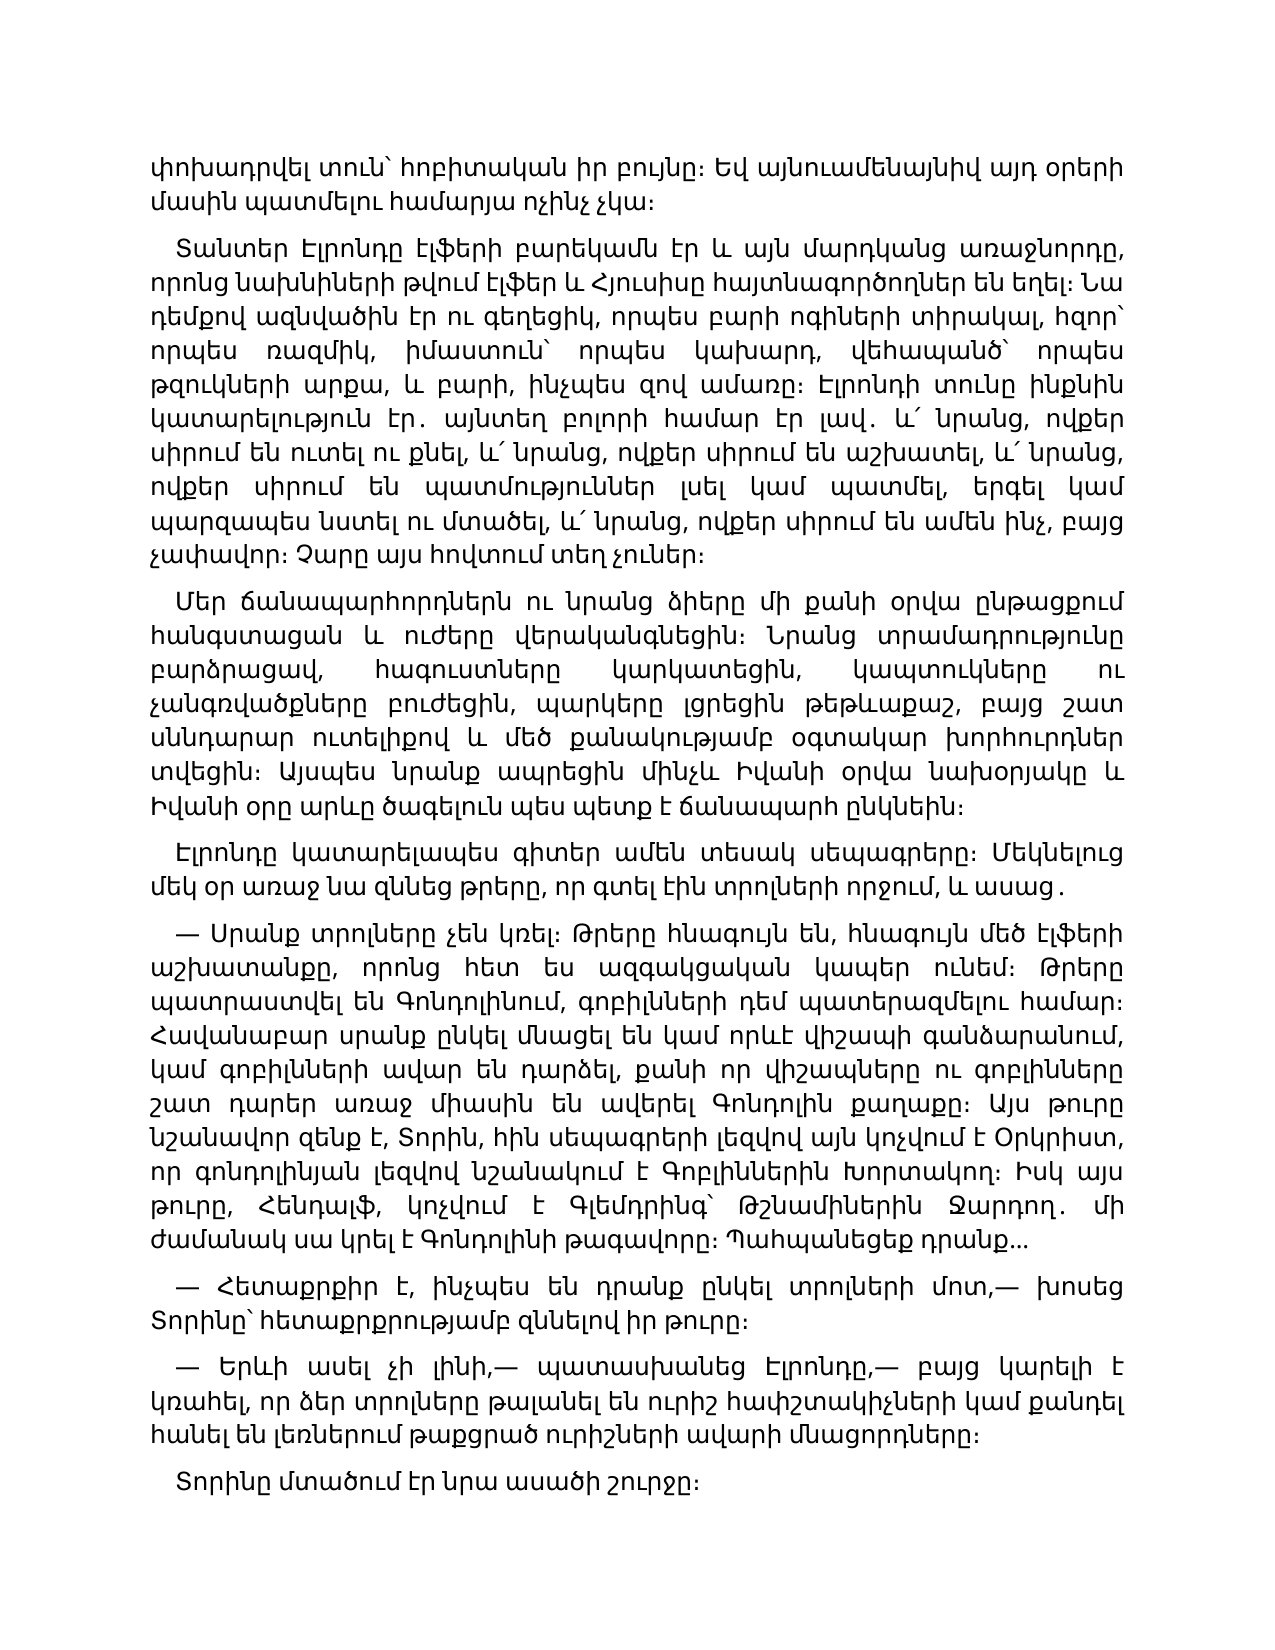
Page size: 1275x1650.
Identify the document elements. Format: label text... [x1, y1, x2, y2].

text ― Հետաքրքիր է, ինչպես են դրանք ընկել տրոլների մոտ,― խոսեց Տորինը՝ հետաքրքրությամբ զննելով իր թուրը։ [150, 1268, 1125, 1337]
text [150, 150, 1125, 218]
text Տանտեր Էլրոնդը էլֆերի բարեկամն էր և այն մարդկանց առաջնորդը, որոնց նախնիների թվում էլֆեր և Հյուսիսը հայտնագործողներ են եղել։ Նա դեմքով ազնվածին էր ու գեղեցիկ, որպես բարի ոգիների տիրակալ, հզոր՝ որպես ռազմիկ, իմաստուն՝ որպես կախարդ, վեհապանծ՝ որպես թզուկների արքա, և բարի, ինչպես զով ամառը։ Էլրոնդի տունը ինքնին կատարելություն էր․ այնտեղ բոլորի համար էր լավ․ և՛ նրանց, ովքեր սիրում են ուտել ու քնել, և՛ նրանց, ովքեր սիրում են աշխատել, և՛ նրանց, ովքեր սիրում են պատմություններ լսել կամ պատմել, երգել կամ պարզապես նստել ու մտածել, և՛ նրանց, ովքեր սիրում են ամեն ինչ, բայց չափավոր։ Չարը այս հովտում տեղ չուներ։ [150, 231, 1125, 571]
text ― Սրանք տրոլները չեն կռել։ Թրերը հնագույն են, հնագույն մեծ էլֆերի աշխատանքը, որոնց հետ ես ազգակցական կապեր ունեմ։ Թրերը պատրաստվել են Գոնդոլինում, գոբիլնների դեմ պատերազմելու համար։ Հավանաբար սրանք ընկել մնացել են կամ որևէ վիշապի գանձարանում, կամ գոբիլնների ավար են դարձել, քանի որ վիշապները ու գոբլինները շատ դարեր առաջ միասին են ավերել Գոնդոլին քաղաքը։ Այս թուրը նշանավոր զենք է, Տորին, հին սեպագրերի լեզվով այն կոչվում է Օրկրիստ, որ գոնդոլինյան լեզվով նշանակում է Գոբլիններին Խորտակող։ Իսկ այս թուրը, Հենդալֆ, կոչվում է Գլեմդրինգ՝ Թշնամիներին Ջարդող․ մի ժամանակ սա կրել է Գոնդոլինի թագավորը։ Պահպանեցեք դրանք… [150, 915, 1125, 1256]
text Մեր ճանապարհորդներն ու նրանց ձիերը մի քանի օրվա ընթացքում հանգստացան և ուժերը վերականգնեցին։ Նրանց տրամադրությունը բարձրացավ, հագուստները կարկատեցին, կապտուկները ու չանգռվածքները բուժեցին, պարկերը լցրեցին թեթևաքաշ, բայց շատ սննդարար ուտելիքով և մեծ քանակությամբ օգտակար խորհուրդներ տվեցին։ Այսպես նրանք ապրեցին մինչև Իվանի օրվա նախօրյակը և Իվանի օրը արևը ծագելուն պես պետք է ճանապարհ ընկնեին։ [150, 584, 1125, 822]
text Էլրոնդը կատարելապես գիտեր ամեն տեսակ սեպագրերը։ Մեկնելուց մեկ օր առաջ նա զննեց թրերը, որ գտել էին տրոլների որջում, և ասաց․ [150, 835, 1125, 903]
text ― Երևի ասել չի լինի,― պատասխանեց Էլրոնդը,― բայց կարելի է կռահել, որ ձեր տրոլները թալանել են ուրիշ հափշտակիչների կամ քանդել հանել են լեռներում թաքցրած ուրիշների ավարի մնացորդները։ [150, 1349, 1125, 1451]
text Տորինը մտածում էր նրա ասածի շուրջը։ [150, 1464, 1125, 1498]
